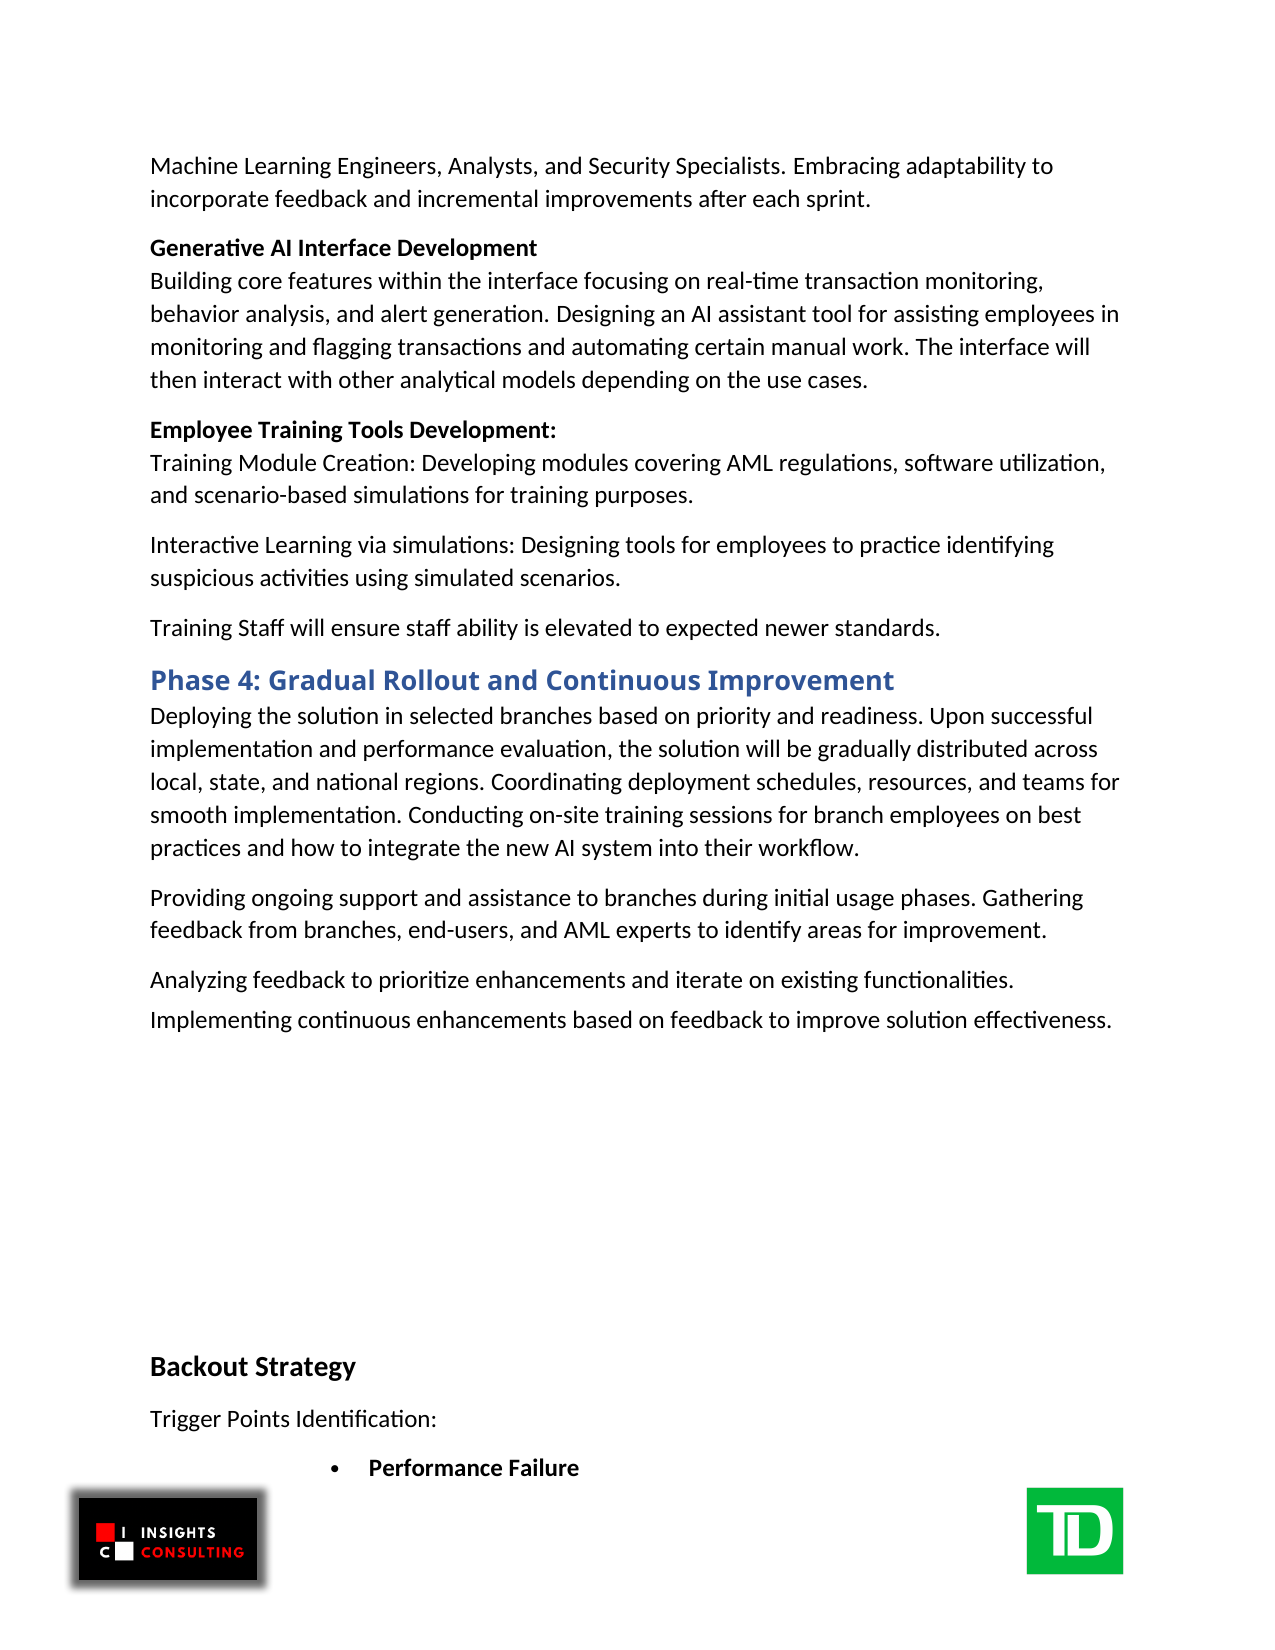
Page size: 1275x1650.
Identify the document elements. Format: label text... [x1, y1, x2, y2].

text Backout Strategy [150, 1348, 1125, 1383]
text Interactive Learning via simulations: Designing tools for employees to practice identifying suspicious activities using simulated scenarios. [150, 529, 1125, 593]
text Training Staff will ensure staff ability is elevated to expected newer standards. [150, 612, 1125, 642]
text Analyzing feedback to prioritize enhancements and iterate on existing functionalities. Implementing continuous enhancements based on feedback to improve solution effectiveness. [150, 964, 1125, 1036]
picture [1018, 1487, 1125, 1575]
text Generative AI Interface Development Building core features within the interface focusing on real-time transaction monitoring, behavior analysis, and alert generation. Designing an AI assistant tool for assisting employees in monitoring and flagging transactions and automating certain manual work. The interface will then interact with other analytical models depending on the use cases. [150, 232, 1125, 395]
text Providing ongoing support and assistance to branches during initial usage phases. Gathering feedback from branches, end-users, and AML experts to identify areas for improvement. [150, 882, 1125, 945]
text Phase 4: Gradual Rollout and Continuous Improvement Deploying the solution in selected branches based on priority and readiness. Upon successful implementation and performance evaluation, the solution will be gradually distributed across local, state, and national regions. Coordinating deployment schedules, resources, and teams for smooth implementation. Conducting on-site training sessions for branch employees on best practices and how to integrate the new AI system into their workflow. [150, 661, 1125, 863]
text Trigger Points Identification: [150, 1403, 1125, 1433]
list Performance Failure [187, 1452, 1125, 1483]
text Employee Training Tools Development: Training Module Creation: Developing modules covering AML regulations, software utilization, and scenario-based simulations for training purposes. [150, 414, 1125, 510]
picture [81, 1500, 255, 1578]
